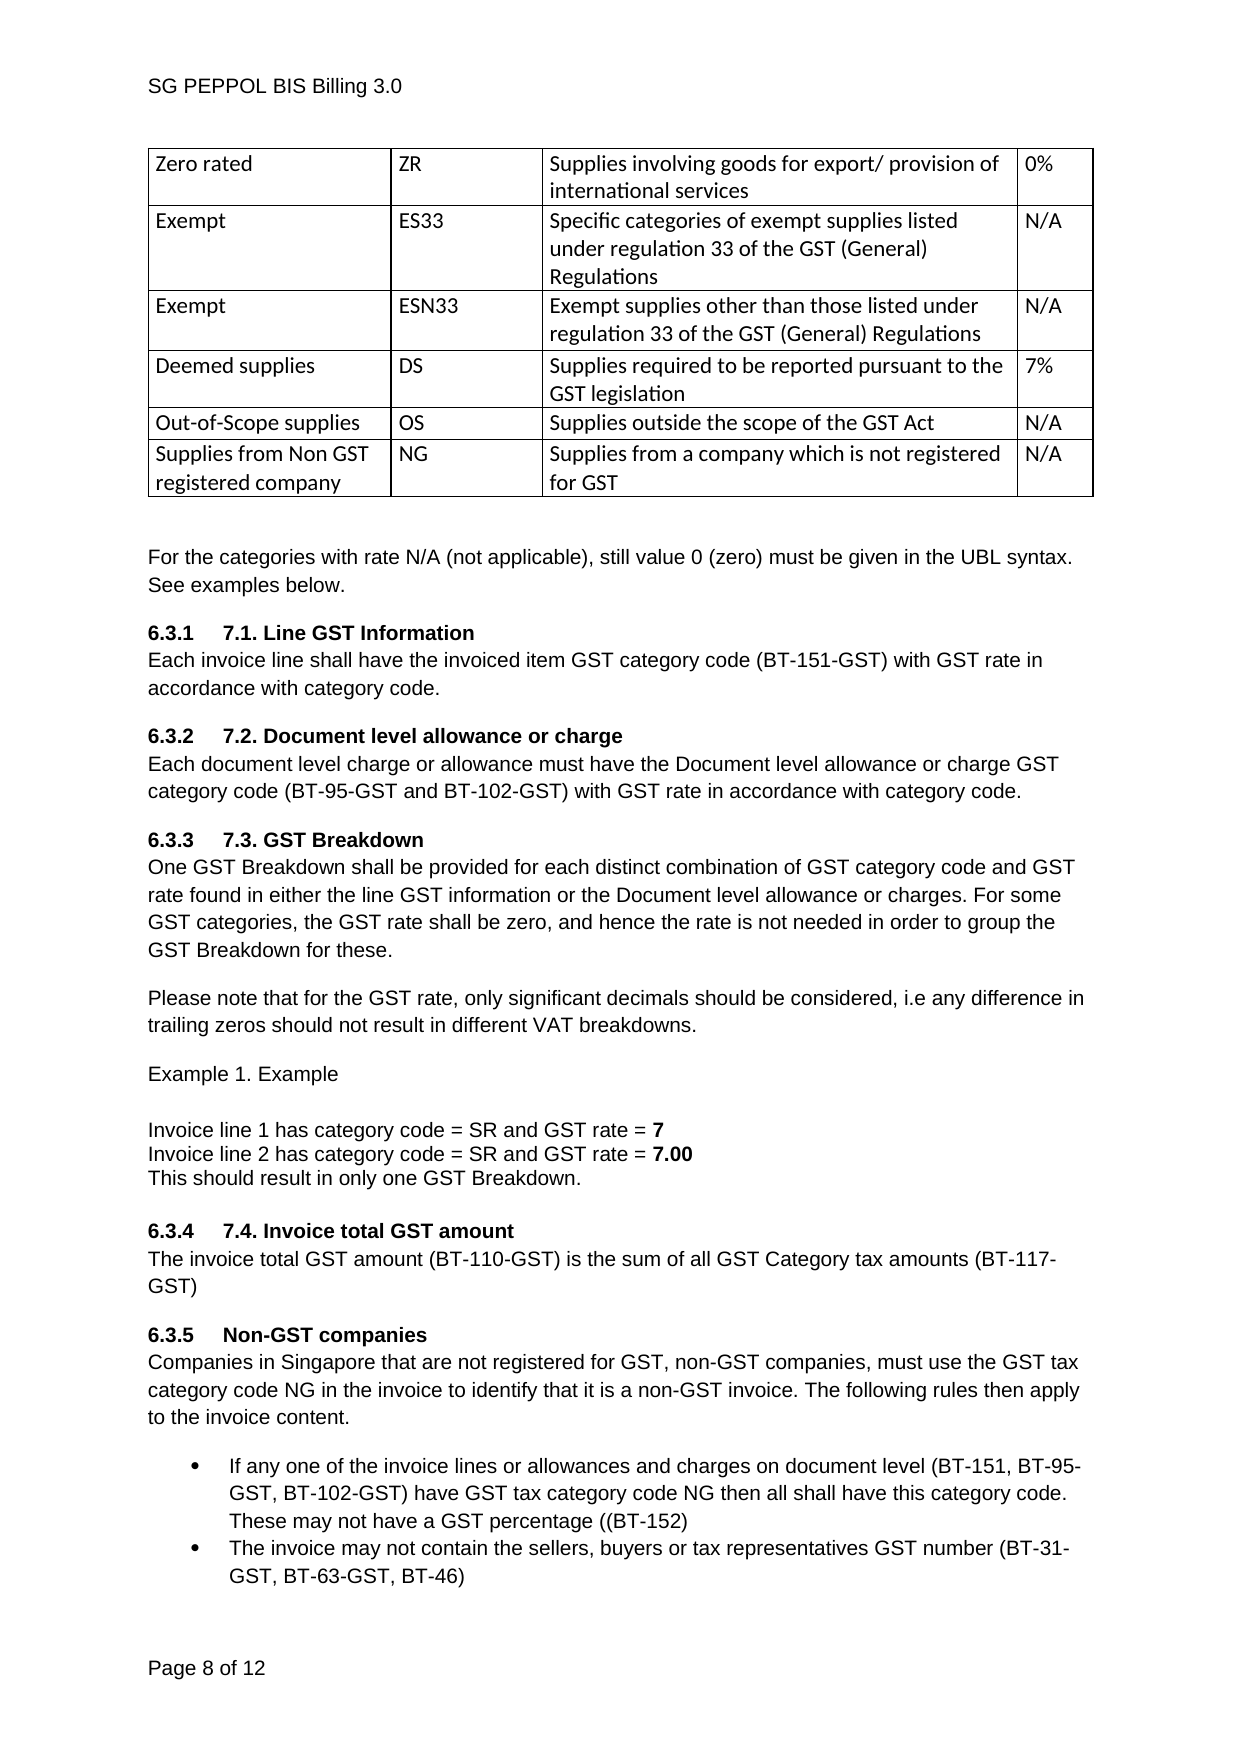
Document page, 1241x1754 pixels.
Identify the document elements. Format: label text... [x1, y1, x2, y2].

table_cell Supplies outside the scope of the GST Act [543, 408, 1017, 438]
table_cell Deemed supplies [149, 351, 390, 407]
table_cell Supplies from Non GST registered company [149, 440, 390, 496]
text One GST Breakdown shall be provided for each distinct combination of GST category code and GST rate found in either the line GST information or the Document level allowance or charges. For some GST categories, the GST rate shall be zero, and hence the rate is not needed in order to group the GST Breakdown for these. [148, 855, 1093, 961]
subtitle 7.3. GST Breakdown [148, 827, 1093, 851]
text The invoice total GST amount (BT-110-GST) is the sum of all GST Category tax amounts (BT-117-GST) [148, 1247, 1093, 1298]
text For the categories with rate N/A (not applicable), still value 0 (zero) must be given in the UBL syntax. See examples below. [148, 545, 1093, 596]
subtitle Non-GST companies [148, 1323, 1093, 1347]
text Example 1. Example [148, 1062, 1093, 1086]
table_cell N/A [1018, 440, 1092, 496]
table_cell N/A [1018, 206, 1092, 290]
list The invoice may not contain the sellers, buyers or tax representatives GST number (BT-31-GST, BT-63-GST, BT-46) [191, 1536, 1093, 1588]
table_cell ES33 [392, 206, 542, 290]
table_cell Exempt [149, 206, 390, 290]
text Companies in Singapore that are not registered for GST, non-GST companies, must use the GST tax category code NG in the invoice to identify that it is a non-GST invoice. The following rules then apply to the invoice content. [148, 1350, 1093, 1429]
table_cell ESN33 [392, 291, 542, 350]
subtitle 7.1. Line GST Information [148, 621, 1093, 645]
text Invoice line 1 has category code = SR and GST rate = 7 Invoice line 2 has category code = SR and GST rate = 7.00 This should result in only one GST Breakdown. [148, 1118, 1093, 1190]
table_cell 7% [1018, 351, 1092, 407]
table_cell Supplies involving goods for export/ provision of international services [543, 149, 1017, 205]
table_cell N/A [1018, 291, 1092, 350]
table_cell DS [392, 351, 542, 407]
table_cell Specific categories of exempt supplies listed under regulation 33 of the GST (General) Regulations [543, 206, 1017, 290]
table_cell Supplies from a company which is not registered for GST [543, 440, 1017, 496]
text Please note that for the GST rate, only significant decimals should be considered, i.e any difference in trailing zeros should not result in different VAT breakdowns. [148, 986, 1093, 1037]
table_cell 0% [1018, 149, 1092, 205]
table_cell ZR [392, 149, 542, 205]
text Each document level charge or allowance must have the Document level allowance or charge GST category code (BT-95-GST and BT-102-GST) with GST rate in accordance with category code. [148, 752, 1093, 803]
list If any one of the invoice lines or allowances and charges on document level (BT-151, BT-95-GST, BT-102-GST) have GST tax category code NG then all shall have this category code. These may not have a GST percentage ((BT-152) [191, 1453, 1093, 1533]
text Each invoice line shall have the invoiced item GST category code (BT-151-GST) with GST rate in accordance with category code. [148, 648, 1093, 700]
subtitle 7.4. Invoice total GST amount [148, 1219, 1093, 1243]
subtitle 7.2. Document level allowance or charge [148, 724, 1093, 748]
table_cell N/A [1018, 408, 1092, 438]
table_cell Zero rated [149, 149, 390, 205]
table_cell Exempt supplies other than those listed under regulation 33 of the GST (General) Regulations [543, 291, 1017, 350]
table_cell NG [392, 440, 542, 496]
table_cell Out-of-Scope supplies [149, 408, 390, 438]
table_cell Exempt [149, 291, 390, 350]
table_cell Supplies required to be reported pursuant to the GST legislation [543, 351, 1017, 407]
table_cell OS [392, 408, 542, 438]
